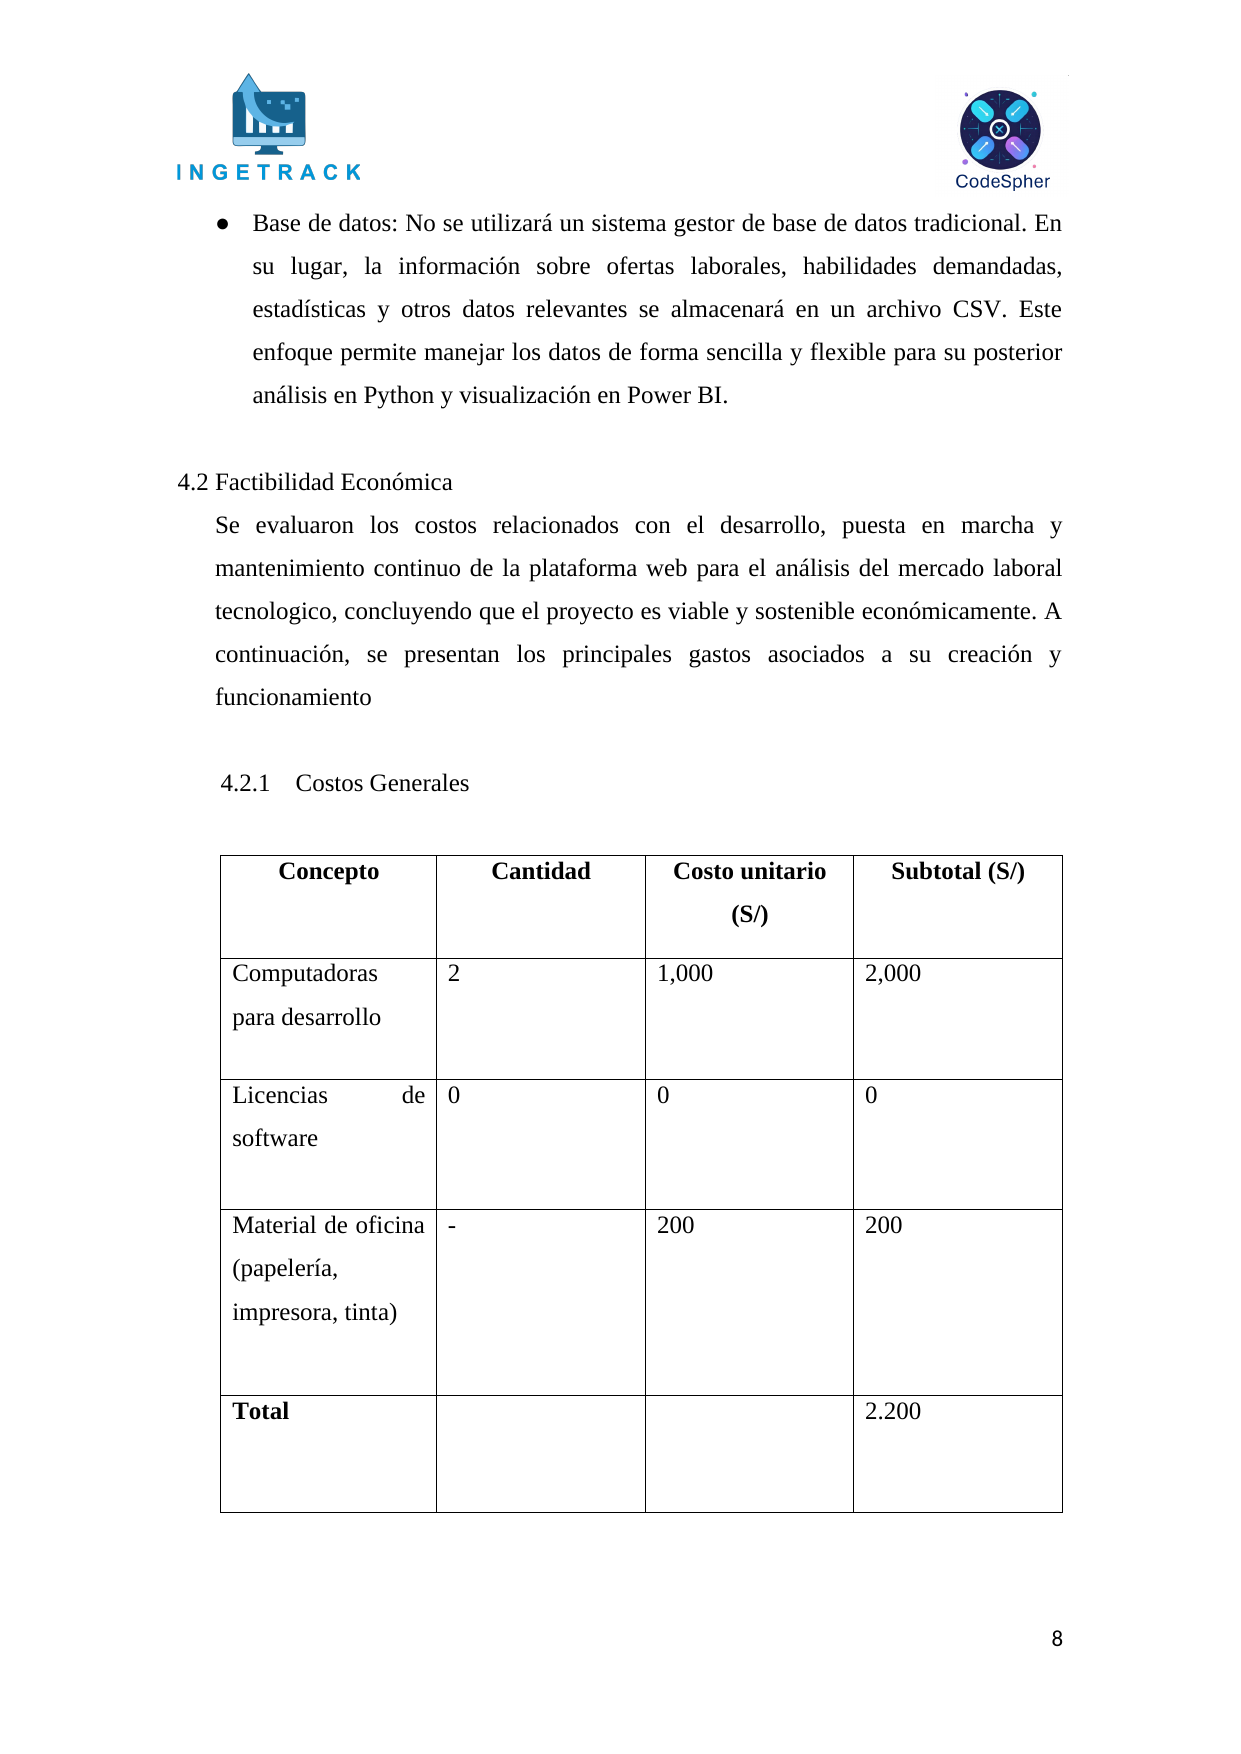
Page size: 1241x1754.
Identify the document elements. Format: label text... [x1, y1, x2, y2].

table_cell 2,000 [854, 959, 1062, 1079]
table_cell 0 [437, 1080, 645, 1209]
table_cell 200 [854, 1210, 1062, 1395]
table_cell 0 [646, 1080, 853, 1209]
table_cell Licencias de software [221, 1080, 436, 1209]
table_cell Material de oficina (papelería, impresora, tinta) [221, 1210, 436, 1395]
table_header Cantidad [437, 856, 645, 957]
table_cell [437, 1396, 645, 1512]
table_header Concepto [221, 856, 436, 957]
table_cell 200 [646, 1210, 853, 1395]
table_header Costo unitario (S/) [646, 856, 853, 957]
table_cell - [437, 1210, 645, 1395]
picture [177, 73, 360, 180]
list Base de datos: No se utilizará un sistema gestor de base de datos tradicional. En su lugar, la información sobre ofertas laborales, habilidades demandadas, estadísticas y otros datos relevantes se almacenará en un archivo CSV. Este enfoque permite manejar los datos de forma sencilla y flexible para su posterior análisis en Python y visualización en Power BI. [215, 208, 1063, 409]
table_cell 1,000 [646, 959, 853, 1079]
table_cell 0 [854, 1080, 1062, 1209]
picture [935, 75, 1070, 197]
list Factibilidad Económica [177, 467, 1063, 495]
table_cell Computadoras para desarrollo [221, 959, 436, 1079]
table_header Subtotal (S/) [854, 856, 1062, 957]
list Costos Generales [220, 768, 1063, 797]
table_cell 2 [437, 959, 645, 1079]
table_cell Total [221, 1396, 436, 1512]
table_cell [646, 1396, 853, 1512]
table_cell 2.200 [854, 1396, 1062, 1512]
text Se evaluaron los costos relacionados con el desarrollo, puesta en marcha y mantenimiento continuo de la plataforma web para el análisis del mercado laboral tecnologico, concluyendo que el proyecto es viable y sostenible económicamente. A continuación, se presentan los principales gastos asociados a su creación y funcionamiento [215, 510, 1063, 711]
